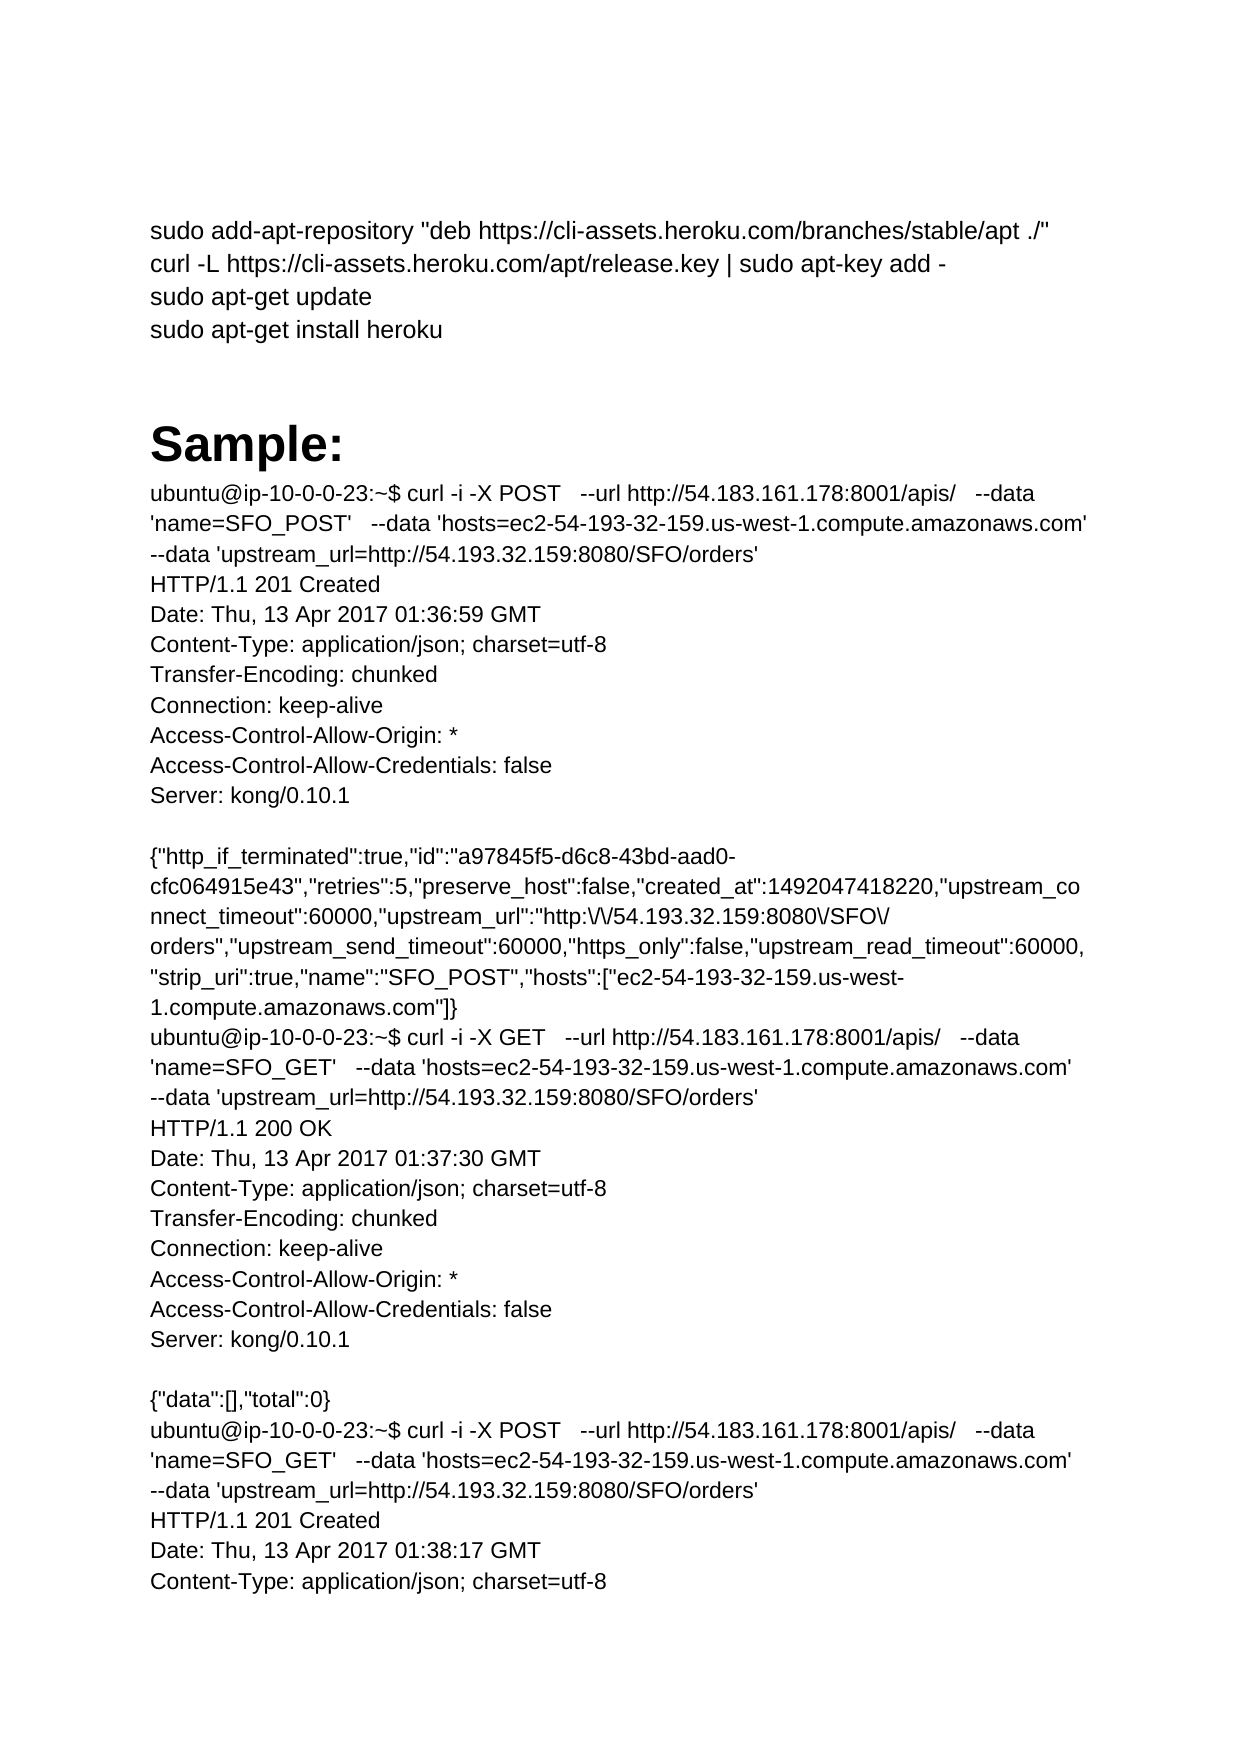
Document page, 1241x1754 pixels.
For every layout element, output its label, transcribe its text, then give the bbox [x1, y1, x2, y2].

text Connection: keep-alive [150, 692, 1090, 718]
text {"data":[],"total":0} [150, 1386, 1090, 1413]
text Sample: [150, 414, 1090, 472]
text Access-Control-Allow-Origin: * [150, 722, 1090, 748]
text ubuntu@ip-10-0-0-23:~$ curl -i -X POST --url http://54.183.161.178:8001/apis/ --data 'name=SFO_POST' --data 'hosts=ec2-54-193-32-159.us-west-1.compute.amazonaws.com' --data 'upstream_url=http://54.193.32.159:8080/SFO/orders' [150, 480, 1090, 567]
text Transfer-Encoding: chunked [150, 1205, 1090, 1232]
text sudo add-apt-repository "deb https://cli-assets.heroku.com/branches/stable/apt ./" [150, 216, 1090, 245]
text Transfer-Encoding: chunked [150, 661, 1090, 688]
text curl -L https://cli-assets.heroku.com/apt/release.key | sudo apt-key add - [150, 249, 1090, 278]
text Date: Thu, 13 Apr 2017 01:36:59 GMT [150, 601, 1090, 627]
text ubuntu@ip-10-0-0-23:~$ curl -i -X POST --url http://54.183.161.178:8001/apis/ --data 'name=SFO_GET' --data 'hosts=ec2-54-193-32-159.us-west-1.compute.amazonaws.com' --data 'upstream_url=http://54.193.32.159:8080/SFO/orders' [150, 1417, 1090, 1503]
text sudo apt-get install heroku [150, 315, 1090, 344]
text Access-Control-Allow-Credentials: false [150, 1296, 1090, 1322]
text Connection: keep-alive [150, 1235, 1090, 1262]
text Content-Type: application/json; charset=utf-8 [150, 631, 1090, 658]
text Access-Control-Allow-Origin: * [150, 1266, 1090, 1292]
text Date: Thu, 13 Apr 2017 01:38:17 GMT [150, 1537, 1090, 1564]
text ubuntu@ip-10-0-0-23:~$ curl -i -X GET --url http://54.183.161.178:8001/apis/ --data 'name=SFO_GET' --data 'hosts=ec2-54-193-32-159.us-west-1.compute.amazonaws.com' --data 'upstream_url=http://54.193.32.159:8080/SFO/orders' [150, 1024, 1090, 1111]
text Date: Thu, 13 Apr 2017 01:37:30 GMT [150, 1145, 1090, 1171]
text Content-Type: application/json; charset=utf-8 [150, 1175, 1090, 1201]
text Content-Type: application/json; charset=utf-8 [150, 1568, 1090, 1594]
text HTTP/1.1 201 Created [150, 1507, 1090, 1534]
text sudo apt-get update [150, 282, 1090, 311]
text HTTP/1.1 200 OK [150, 1114, 1090, 1141]
text Server: kong/0.10.1 [150, 782, 1090, 809]
text Server: kong/0.10.1 [150, 1326, 1090, 1352]
text {"http_if_terminated":true,"id":"a97845f5-d6c8-43bd-aad0-cfc064915e43","retries":5,"preserve_host":false,"created_at":1492047418220,"upstream_connect_timeout":60000,"upstream_url":"http:\/\/54.193.32.159:8080\/SFO\/orders","upstream_send_timeout":60000,"https_only":false,"upstream_read_timeout":60000,"strip_uri":true,"name":"SFO_POST","hosts":["ec2-54-193-32-159.us-west-1.compute.amazonaws.com"]} [150, 843, 1090, 1020]
text HTTP/1.1 201 Created [150, 571, 1090, 597]
text Access-Control-Allow-Credentials: false [150, 752, 1090, 778]
